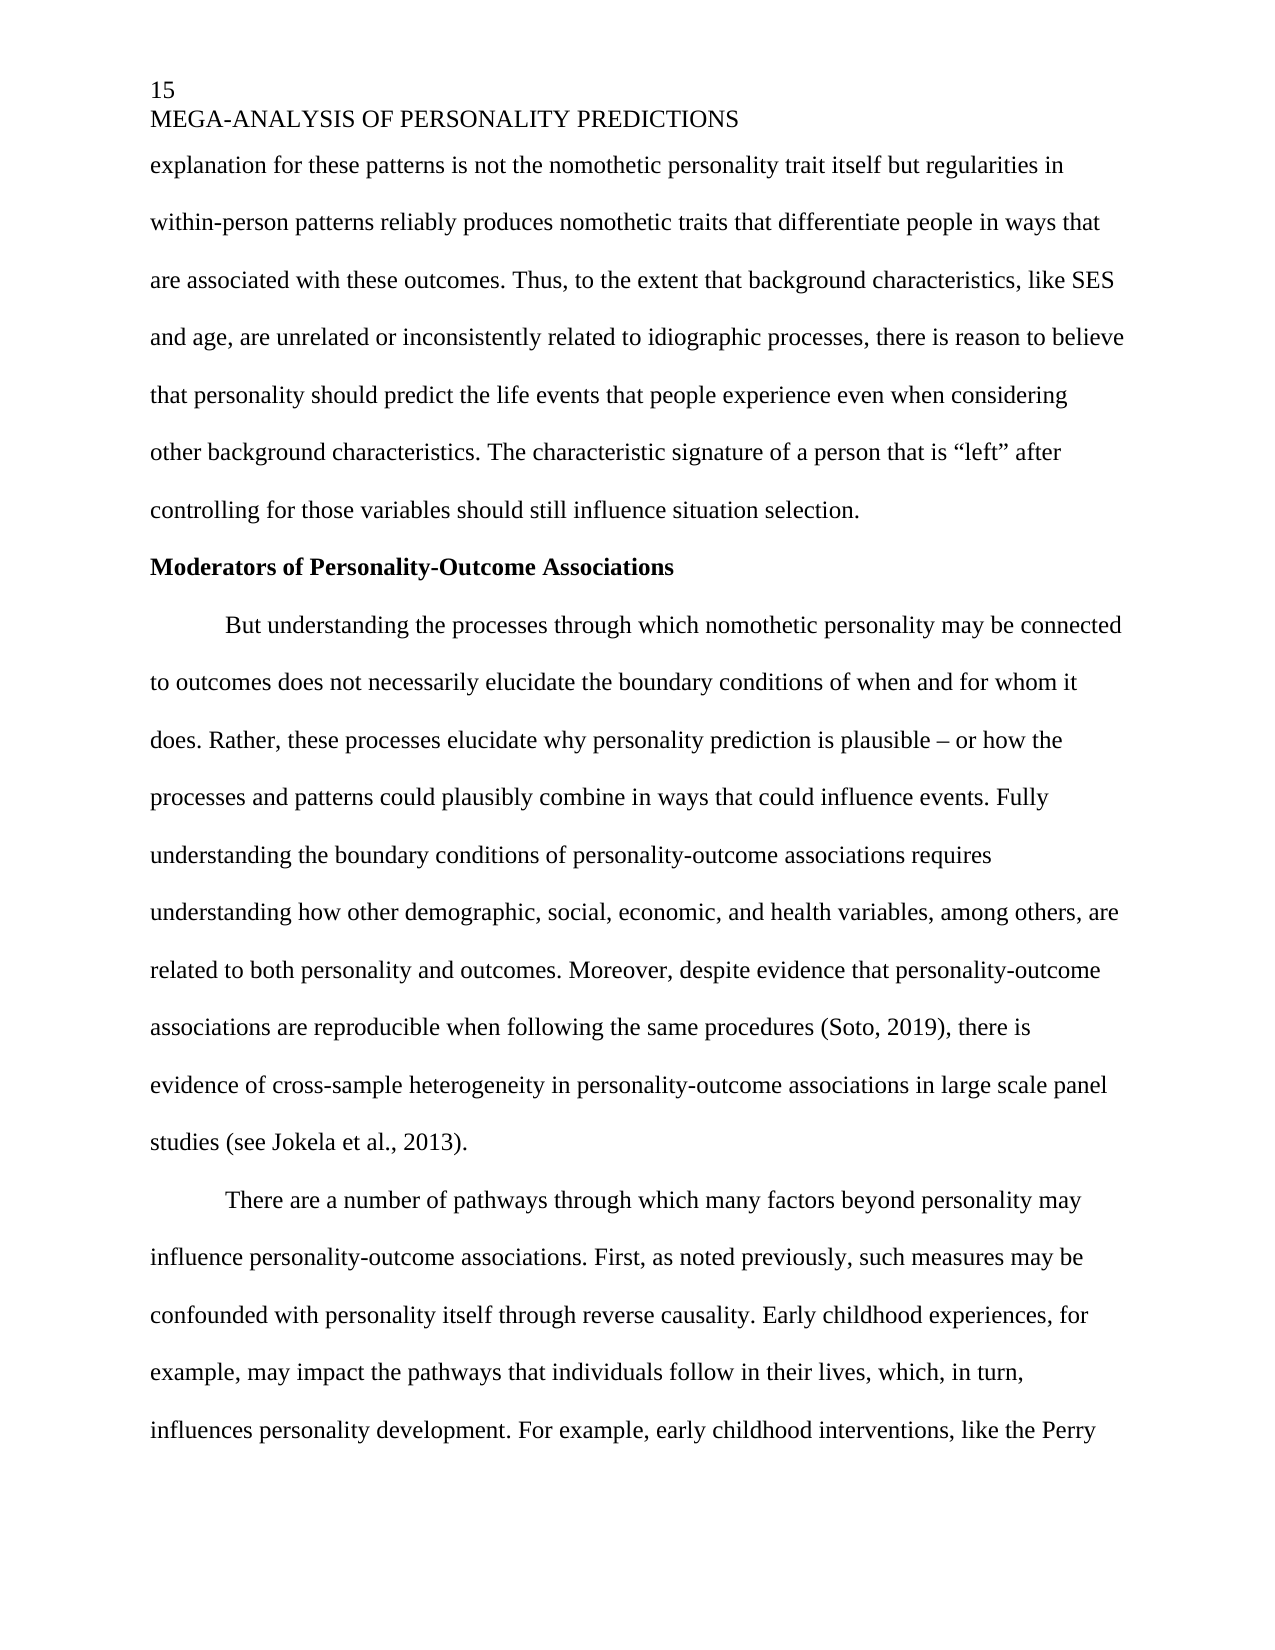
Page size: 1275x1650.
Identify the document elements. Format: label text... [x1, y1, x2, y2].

text But understanding the processes through which nomothetic personality may be connected to outcomes does not necessarily elucidate the boundary conditions of when and for whom it does. Rather, these processes elucidate why personality prediction is plausible – or how the processes and patterns could plausibly combine in ways that could influence events. Fully understanding the boundary conditions of personality-outcome associations requires understanding how other demographic, social, economic, and health variables, among others, are related to both personality and outcomes. Moreover, despite evidence that personality-outcome associations are reproducible when following the same procedures (Soto, 2019), there is evidence of cross-sample heterogeneity in personality-outcome associations in large scale panel studies (see Jokela et al., 2013). [150, 610, 1125, 1156]
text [150, 1185, 1125, 1444]
text Moderators of Personality-Outcome Associations [150, 552, 1125, 581]
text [150, 150, 1125, 524]
